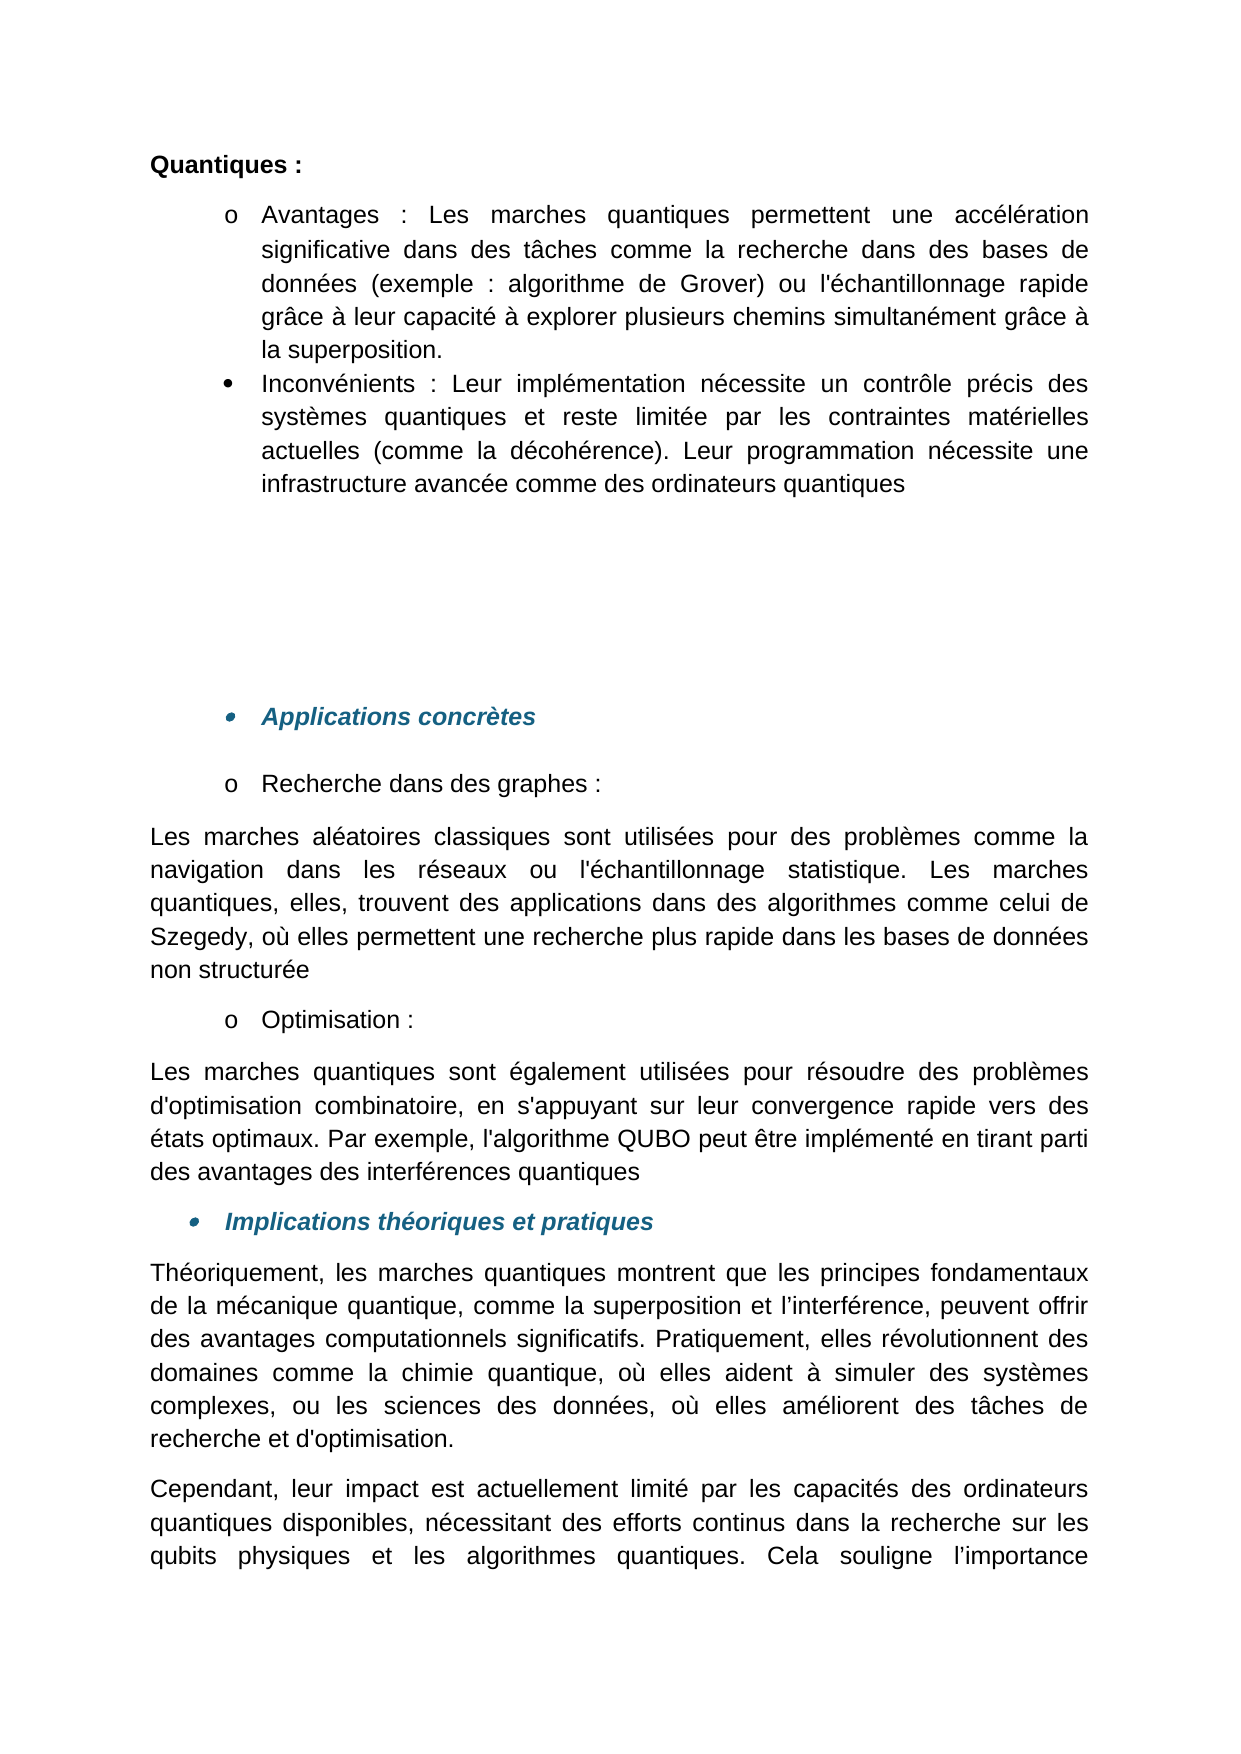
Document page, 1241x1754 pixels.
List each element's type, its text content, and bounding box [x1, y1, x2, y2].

list Recherche dans des graphes : [224, 769, 1090, 800]
list Inconvénients : Leur implémentation nécessite un contrôle précis des systèmes quantiques et reste limitée par les contraintes matérielles actuelles (comme la décohérence). Leur programmation nécessite une infrastructure avancée comme des ordinateurs quantiques [224, 369, 1090, 498]
text Les marches aléatoires classiques sont utilisées pour des problèmes comme la navigation dans les réseaux ou l'échantillonnage statistique. Les marches quantiques, elles, trouvent des applications dans des algorithmes comme celui de Szegedy, où elles permettent une recherche plus rapide dans les bases de données non structurée [150, 822, 1090, 984]
text Théoriquement, les marches quantiques montrent que les principes fondamentaux de la mécanique quantique, comme la superposition et l’interférence, peuvent offrir des avantages computationnels significatifs. Pratiquement, elles révolutionnent des domaines comme la chimie quantique, où elles aident à simuler des systèmes complexes, ou les sciences des données, où elles améliorent des tâches de recherche et d'optimisation. [150, 1257, 1090, 1453]
list Avantages : Les marches quantiques permettent une accélération significative dans des tâches comme la recherche dans des bases de données (exemple : algorithme de Grover) ou l'échantillonnage rapide grâce à leur capacité à explorer plusieurs chemins simultanément grâce à la superposition. [224, 200, 1090, 364]
list Applications concrètes [224, 702, 1090, 731]
text Les marches quantiques sont également utilisées pour résoudre des problèmes d'optimisation combinatoire, en s'appuyant sur leur convergence rapide vers des états optimaux. Par exemple, l'algorithme QUBO peut être implémenté en tirant parti des avantages des interférences quantiques [150, 1057, 1090, 1186]
list Optimisation : [224, 1005, 1090, 1036]
list Implications théoriques et pratiques [187, 1207, 1090, 1236]
text Quantiques : [150, 150, 1090, 179]
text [150, 1474, 1090, 1569]
